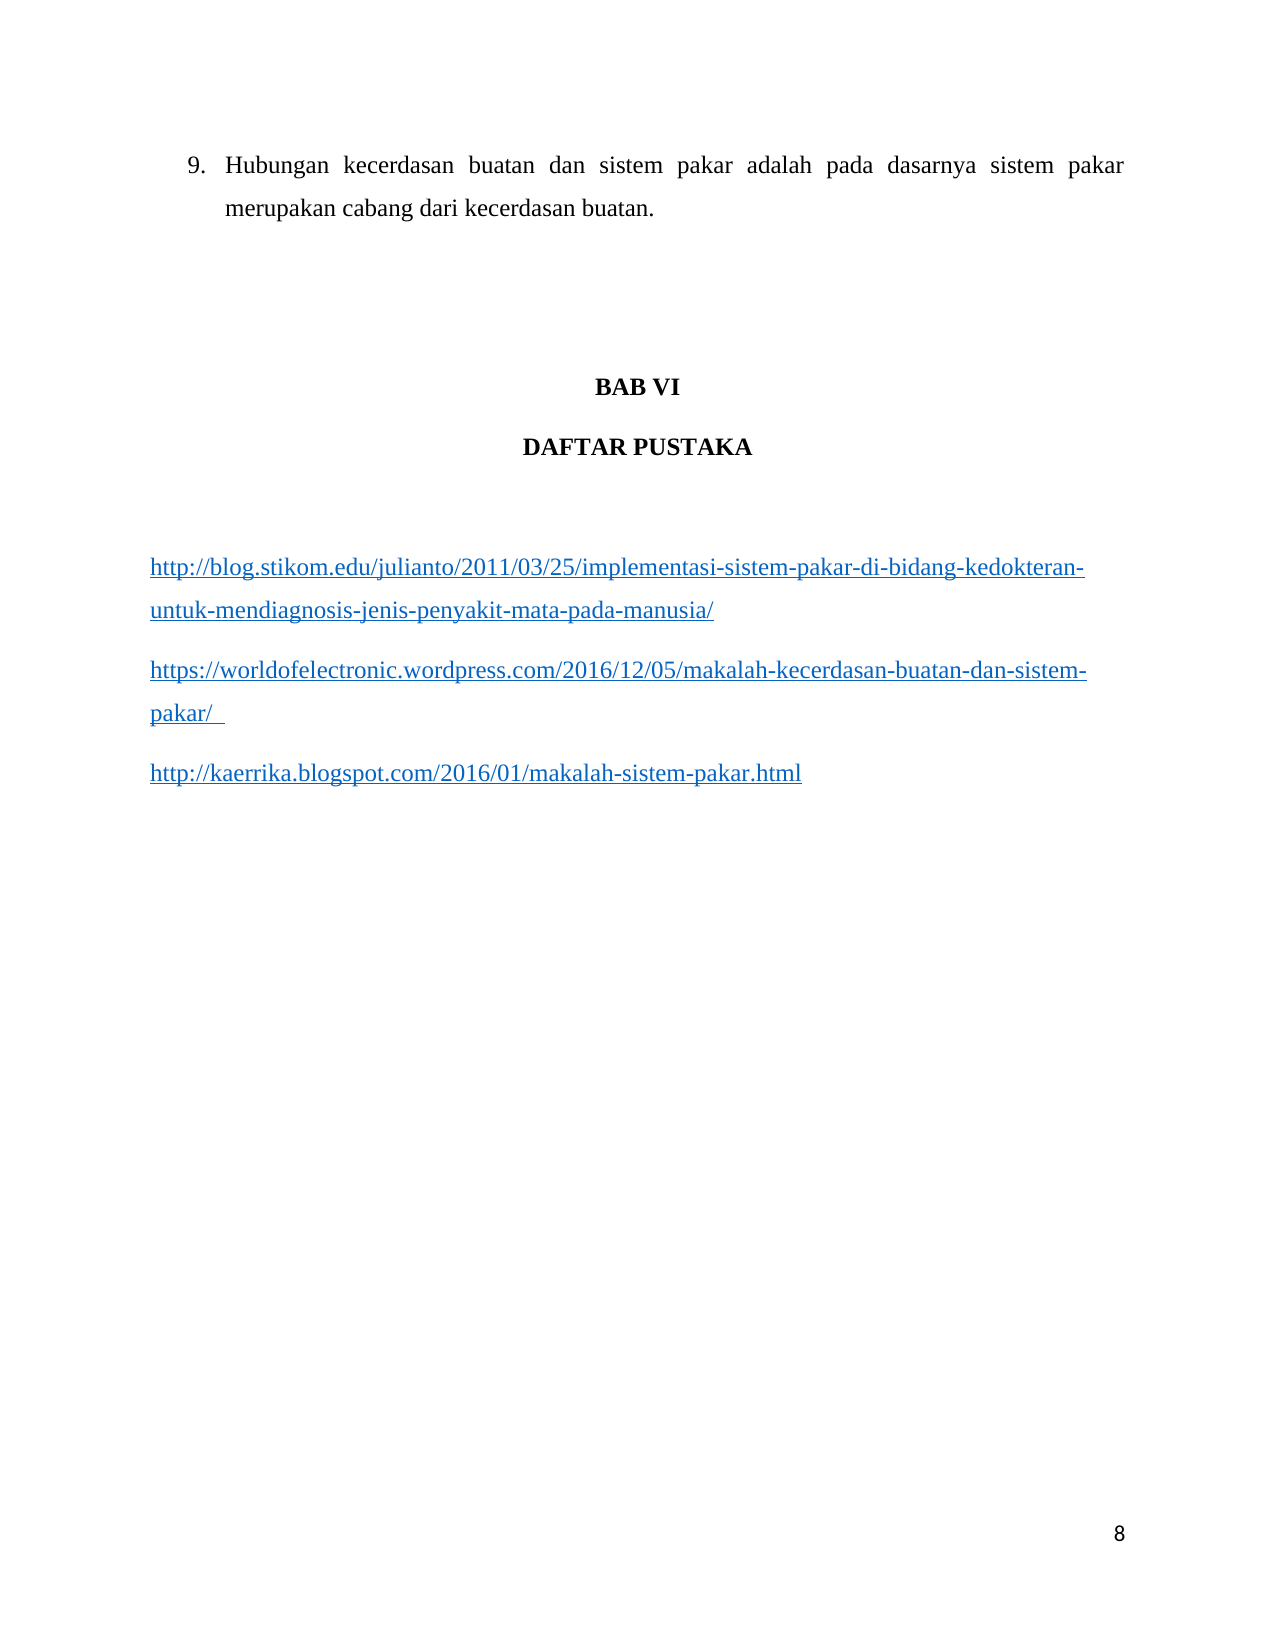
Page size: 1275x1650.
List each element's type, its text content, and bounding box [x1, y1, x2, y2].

text https://worldofelectronic.wordpress.com/2016/12/05/makalah-kecerdasan-buatan-dan-sistem-pakar/ [150, 655, 1125, 727]
text DAFTAR PUSTAKA [150, 432, 1125, 461]
text BAB VI [150, 372, 1125, 401]
list Hubungan kecerdasan buatan dan sistem pakar adalah pada dasarnya sistem pakar merupakan cabang dari kecerdasan buatan. [187, 150, 1125, 222]
text http://kaerrika.blogspot.com/2016/01/makalah-sistem-pakar.html [150, 758, 1125, 786]
text http://blog.stikom.edu/julianto/2011/03/25/implementasi-sistem-pakar-di-bidang-kedokteran-untuk-mendiagnosis-jenis-penyakit-mata-pada-manusia/ [150, 552, 1125, 624]
